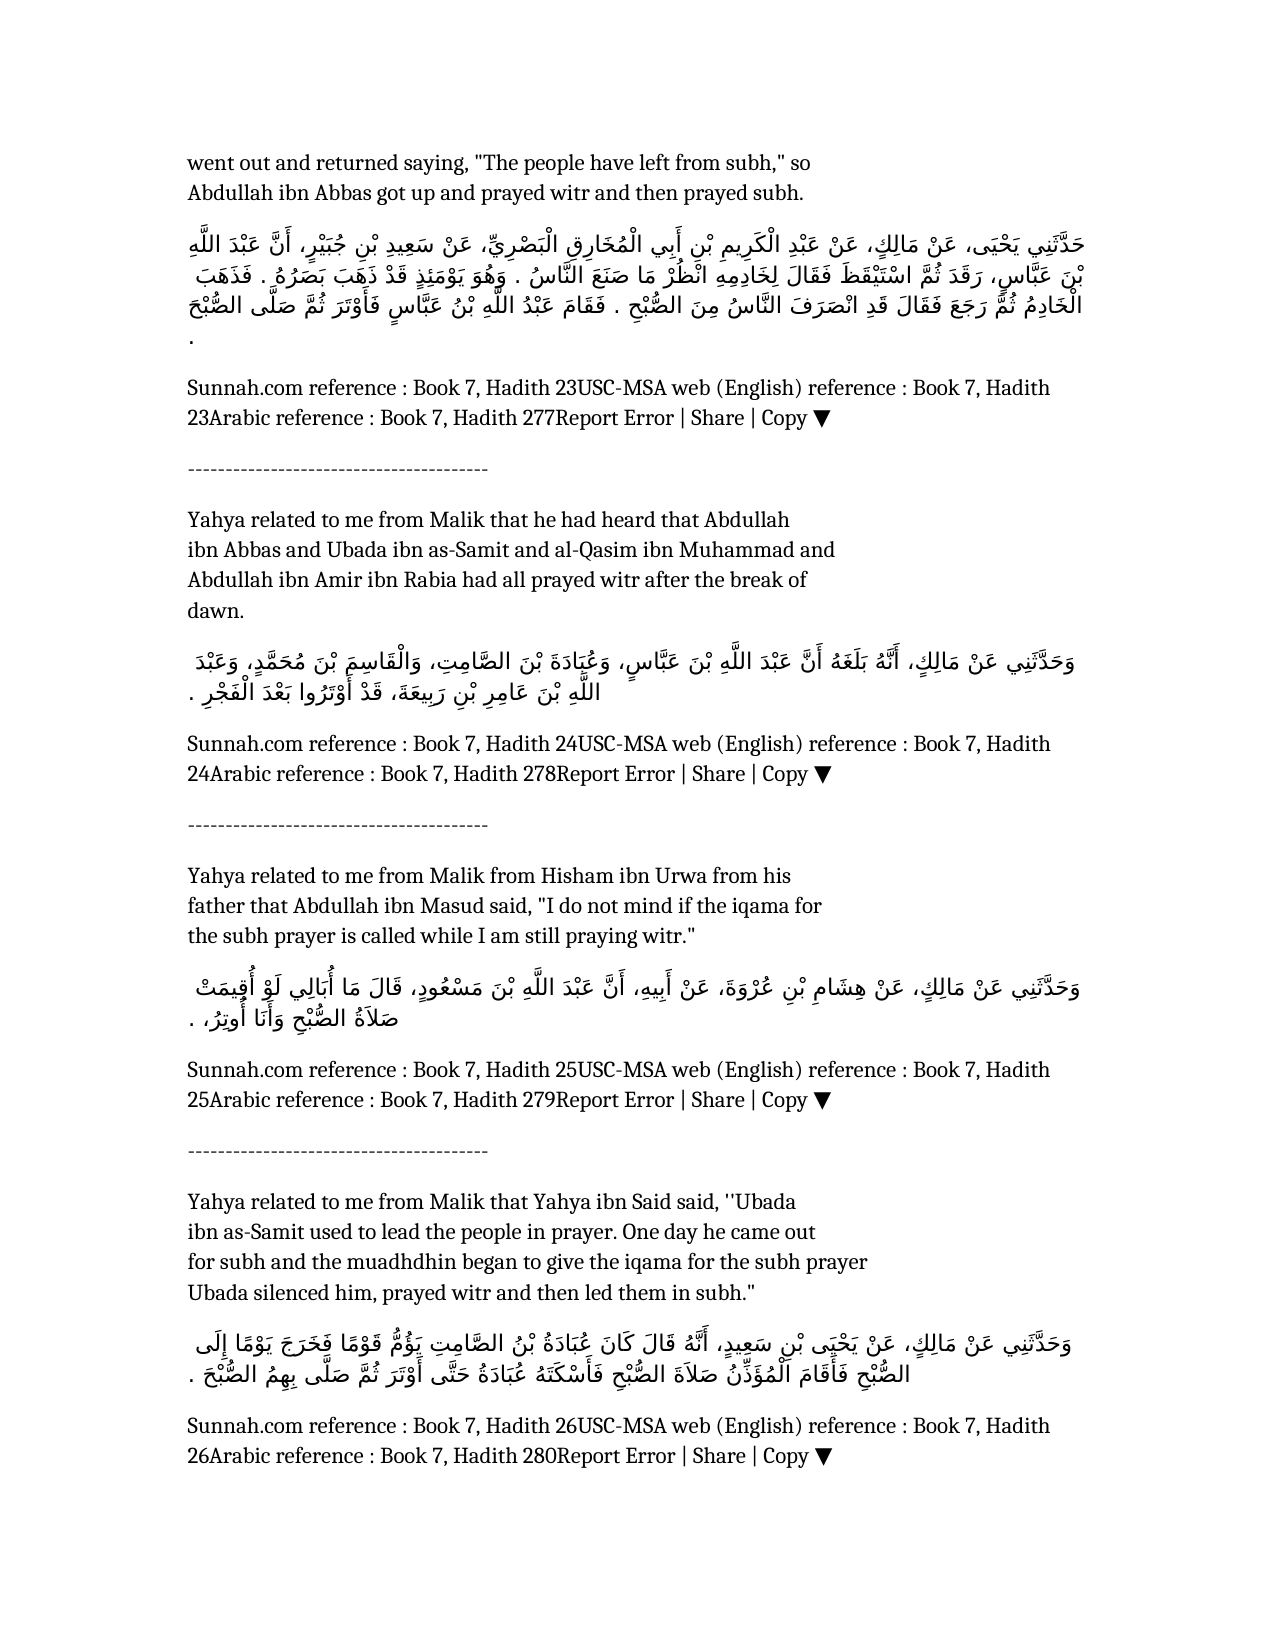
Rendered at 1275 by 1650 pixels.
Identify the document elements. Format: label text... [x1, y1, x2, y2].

text ---------------------------------------- [187, 456, 1087, 482]
text Yahya related to me from Malik that Yahya ibn Said said, ''Ubada ibn as-Samit used to lead the people in prayer. One day he came out for subh and the muadhdhin began to give the iqama for the subh prayer Ubada silenced him, prayed witr and then led them in subh." [187, 1189, 1087, 1306]
text حَدَّثَنِي يَحْيَى، عَنْ مَالِكٍ، عَنْ عَبْدِ الْكَرِيمِ بْنِ أَبِي الْمُخَارِقِ الْبَصْرِيِّ، عَنْ سَعِيدِ بْنِ جُبَيْرٍ، أَنَّ عَبْدَ اللَّهِ بْنَ عَبَّاسٍ، رَقَدَ ثُمَّ اسْتَيْقَظَ فَقَالَ لِخَادِمِهِ انْظُرْ مَا صَنَعَ النَّاسُ ‏.‏ وَهُوَ يَوْمَئِذٍ قَدْ ذَهَبَ بَصَرُهُ ‏.‏ فَذَهَبَ الْخَادِمُ ثُمَّ رَجَعَ فَقَالَ قَدِ انْصَرَفَ النَّاسُ مِنَ الصُّبْحِ ‏.‏ فَقَامَ عَبْدُ اللَّهِ بْنُ عَبَّاسٍ فَأَوْتَرَ ثُمَّ صَلَّى الصُّبْحَ ‏.‏ [187, 231, 1087, 350]
text ---------------------------------------- [187, 1138, 1087, 1164]
text Sunnah.com reference : Book 7, Hadith 26USC-MSA web (English) reference : Book 7, Hadith 26Arabic reference : Book 7, Hadith 280Report Error | Share | Copy ▼ [187, 1412, 1087, 1469]
text Sunnah.com reference : Book 7, Hadith 24USC-MSA web (English) reference : Book 7, Hadith 24Arabic reference : Book 7, Hadith 278Report Error | Share | Copy ▼ [187, 731, 1087, 787]
text وَحَدَّثَنِي عَنْ مَالِكٍ، عَنْ هِشَامِ بْنِ عُرْوَةَ، عَنْ أَبِيهِ، أَنَّ عَبْدَ اللَّهِ بْنَ مَسْعُودٍ، قَالَ مَا أُبَالِي لَوْ أُقِيمَتْ صَلاَةُ الصُّبْحِ وَأَنَا أُوتِرُ، ‏.‏ [187, 974, 1087, 1032]
text Sunnah.com reference : Book 7, Hadith 25USC-MSA web (English) reference : Book 7, Hadith 25Arabic reference : Book 7, Hadith 279Report Error | Share | Copy ▼ [187, 1056, 1087, 1113]
text Yahya related to me from Malik that he had heard that Abdullah ibn Abbas and Ubada ibn as-Samit and al-Qasim ibn Muhammad and Abdullah ibn Amir ibn Rabia had all prayed witr after the break of dawn. [187, 507, 1087, 624]
text Sunnah.com reference : Book 7, Hadith 23USC-MSA web (English) reference : Book 7, Hadith 23Arabic reference : Book 7, Hadith 277Report Error | Share | Copy ▼ [187, 374, 1087, 431]
text ---------------------------------------- [187, 812, 1087, 838]
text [187, 150, 1087, 207]
text Yahya related to me from Malik from Hisham ibn Urwa from his father that Abdullah ibn Masud said, "I do not mind if the iqama for the subh prayer is called while I am still praying witr." [187, 863, 1087, 950]
text وَحَدَّثَنِي عَنْ مَالِكٍ، عَنْ يَحْيَى بْنِ سَعِيدٍ، أَنَّهُ قَالَ كَانَ عُبَادَةُ بْنُ الصَّامِتِ يَؤُمُّ قَوْمًا فَخَرَجَ يَوْمًا إِلَى الصُّبْحِ فَأَقَامَ الْمُؤَذِّنُ صَلاَةَ الصُّبْحِ فَأَسْكَتَهُ عُبَادَةُ حَتَّى أَوْتَرَ ثُمَّ صَلَّى بِهِمُ الصُّبْحَ ‏.‏ [187, 1330, 1087, 1388]
text وَحَدَّثَنِي عَنْ مَالِكٍ، أَنَّهُ بَلَغَهُ أَنَّ عَبْدَ اللَّهِ بْنَ عَبَّاسٍ، وَعُبَادَةَ بْنَ الصَّامِتِ، وَالْقَاسِمَ بْنَ مُحَمَّدٍ، وَعَبْدَ اللَّهِ بْنَ عَامِرِ بْنِ رَبِيعَةَ، قَدْ أَوْتَرُوا بَعْدَ الْفَجْرِ ‏.‏ [187, 648, 1087, 706]
